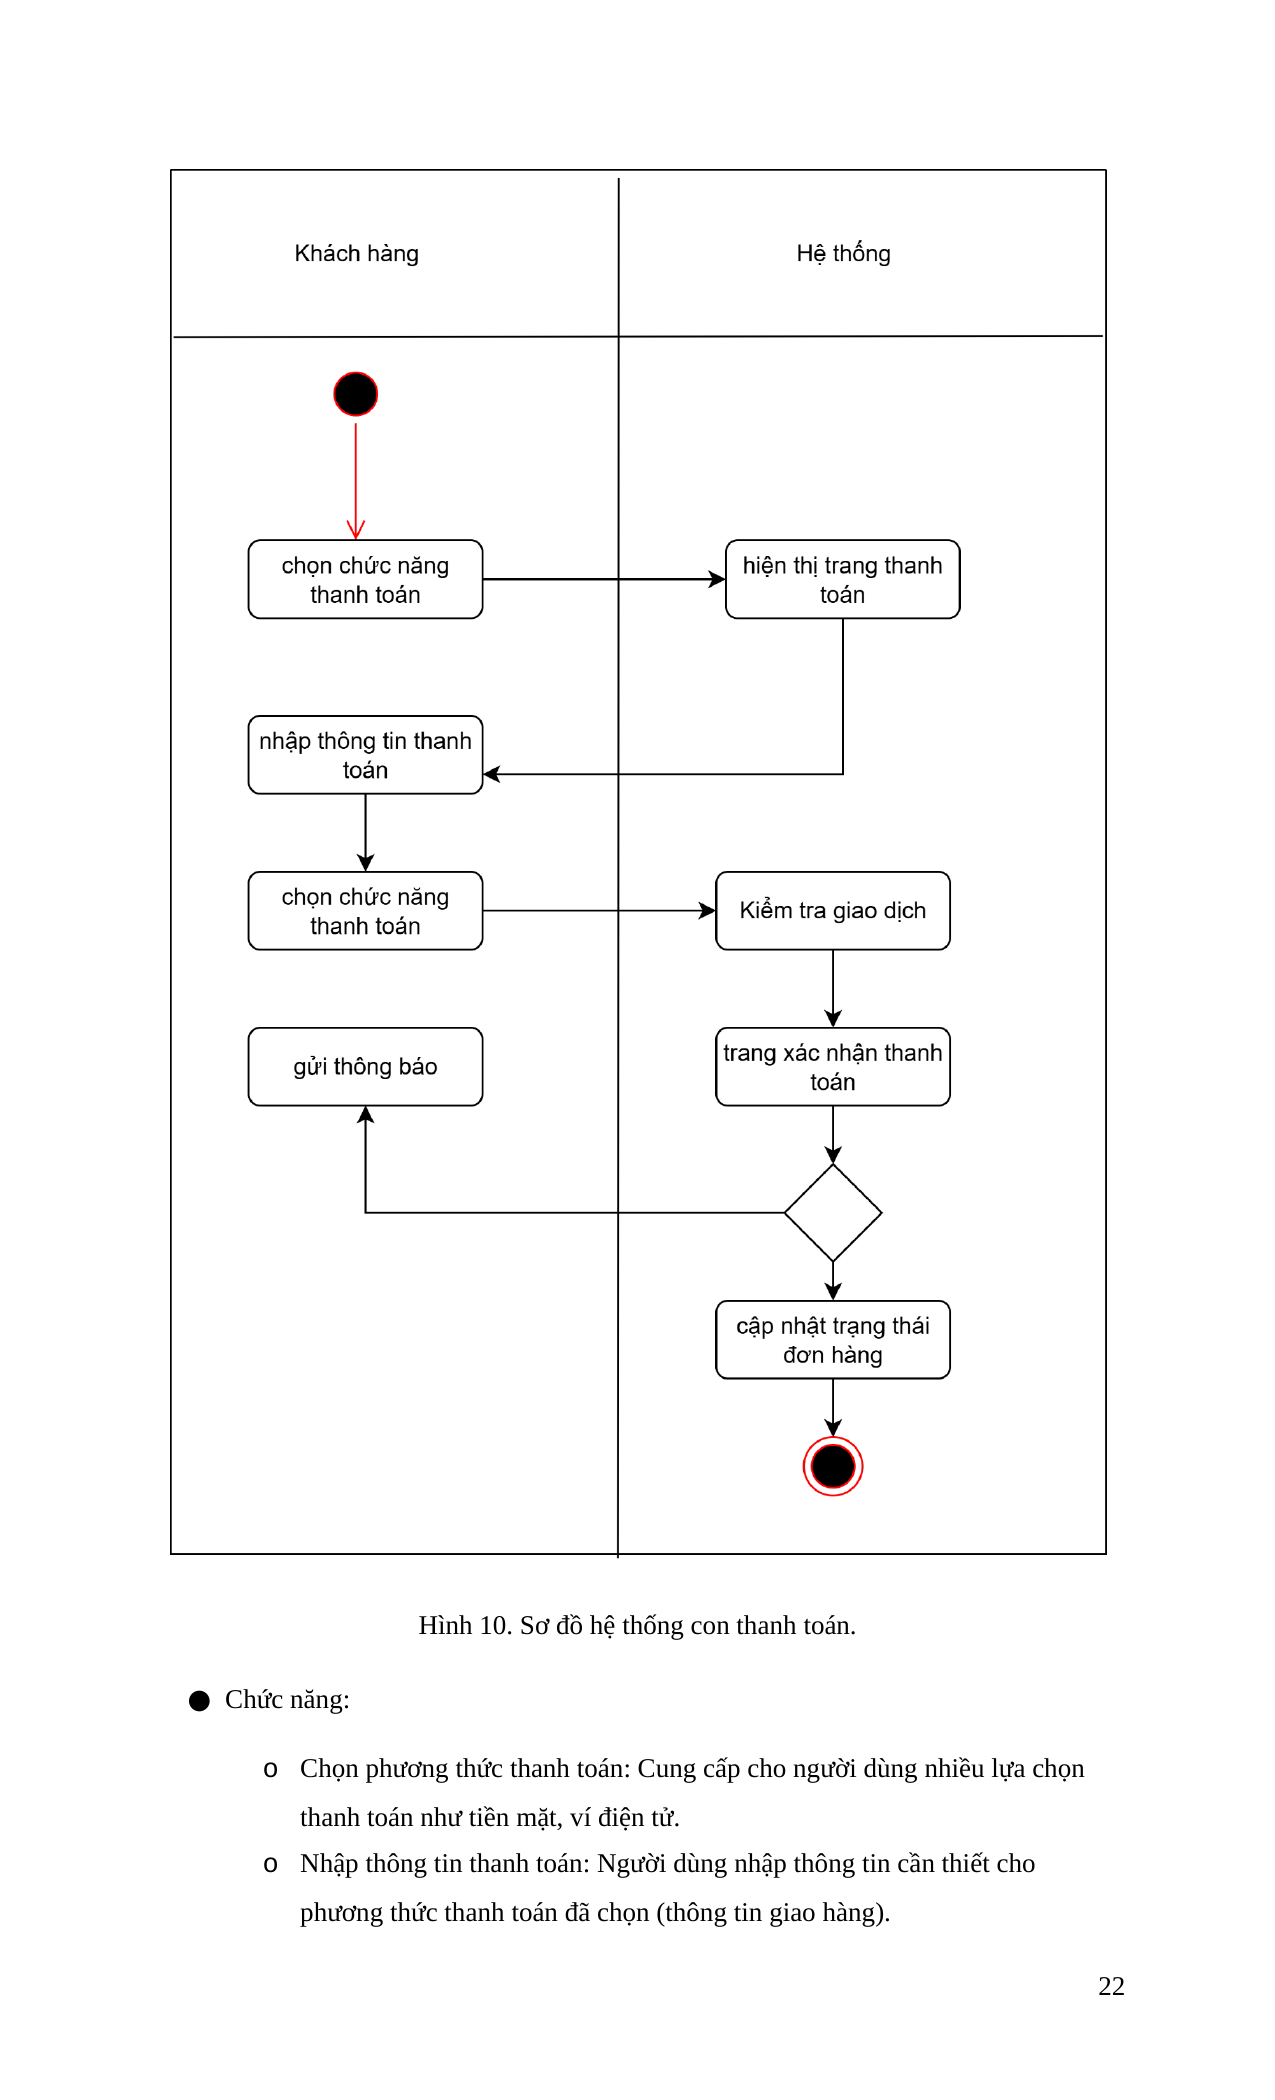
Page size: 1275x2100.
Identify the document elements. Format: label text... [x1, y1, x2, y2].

list Chức năng: [187, 1668, 1125, 1724]
list Nhập thông tin thanh toán: Người dùng nhập thông tin cần thiết cho phương thức thanh toán đã chọn (thông tin giao hàng). [262, 1847, 1125, 1927]
list Chọn phương thức thanh toán: Cung cấp cho người dùng nhiều lựa chọn thanh toán như tiền mặt, ví điện tử. [262, 1752, 1125, 1832]
text Hình 10. Sơ đồ hệ thống con thanh toán. [150, 1609, 1125, 1640]
picture [150, 149, 1125, 1582]
